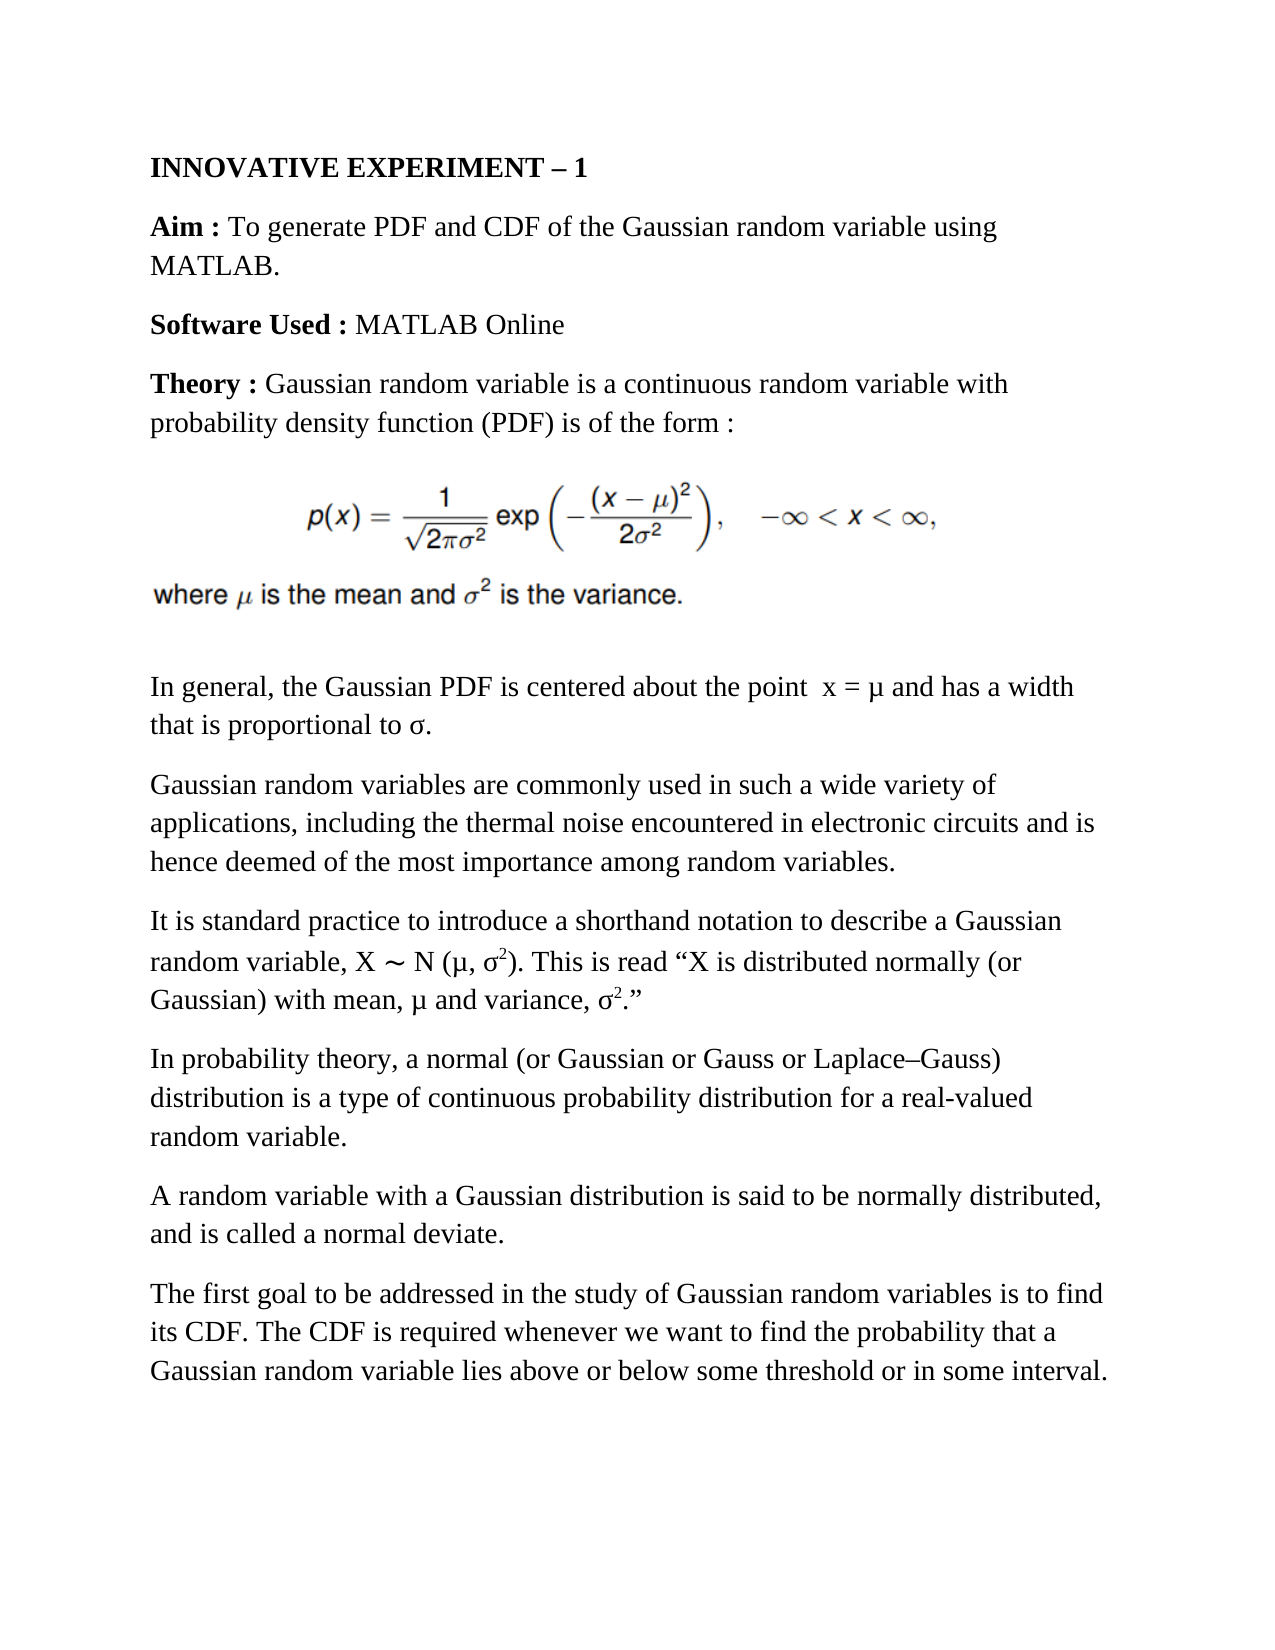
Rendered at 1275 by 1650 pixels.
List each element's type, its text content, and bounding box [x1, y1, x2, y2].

text Software Used : MATLAB Online [150, 307, 1125, 341]
text Theory : Gaussian random variable is a continuous random variable with probability density function (PDF) is of the form : [150, 367, 1125, 439]
text In probability theory, a normal (or Gaussian or Gauss or Laplace–Gauss) distribution is a type of continuous probability distribution for a real-valued random variable. [150, 1042, 1125, 1152]
text Aim : To generate PDF and CDF of the Gaussian random variable using MATLAB. [150, 209, 1125, 281]
text INNOVATIVE EXPERIMENT – 1 [150, 150, 1132, 183]
text Gaussian random variables are commonly used in such a wide variety of applications, including the thermal noise encountered in electronic circuits and is hence deemed of the most importance among random variables. [150, 767, 1125, 877]
picture [150, 464, 958, 644]
text In general, the Gaussian PDF is centered about the point x = µ and has a width that is proportional to σ. [150, 669, 1125, 741]
text A random variable with a Gaussian distribution is said to be normally distributed, and is called a normal deviate. [150, 1178, 1125, 1250]
text It is standard practice to introduce a shorthand notation to describe a Gaussian random variable, X ∼ N (µ, σ2). This is read “X is distributed normally (or Gaussian) with mean, µ and variance, σ2.” [150, 903, 1125, 1016]
text The first goal to be addressed in the study of Gaussian random variables is to find its CDF. The CDF is required whenever we want to find the probability that a Gaussian random variable lies above or below some threshold or in some interval. [150, 1276, 1125, 1387]
